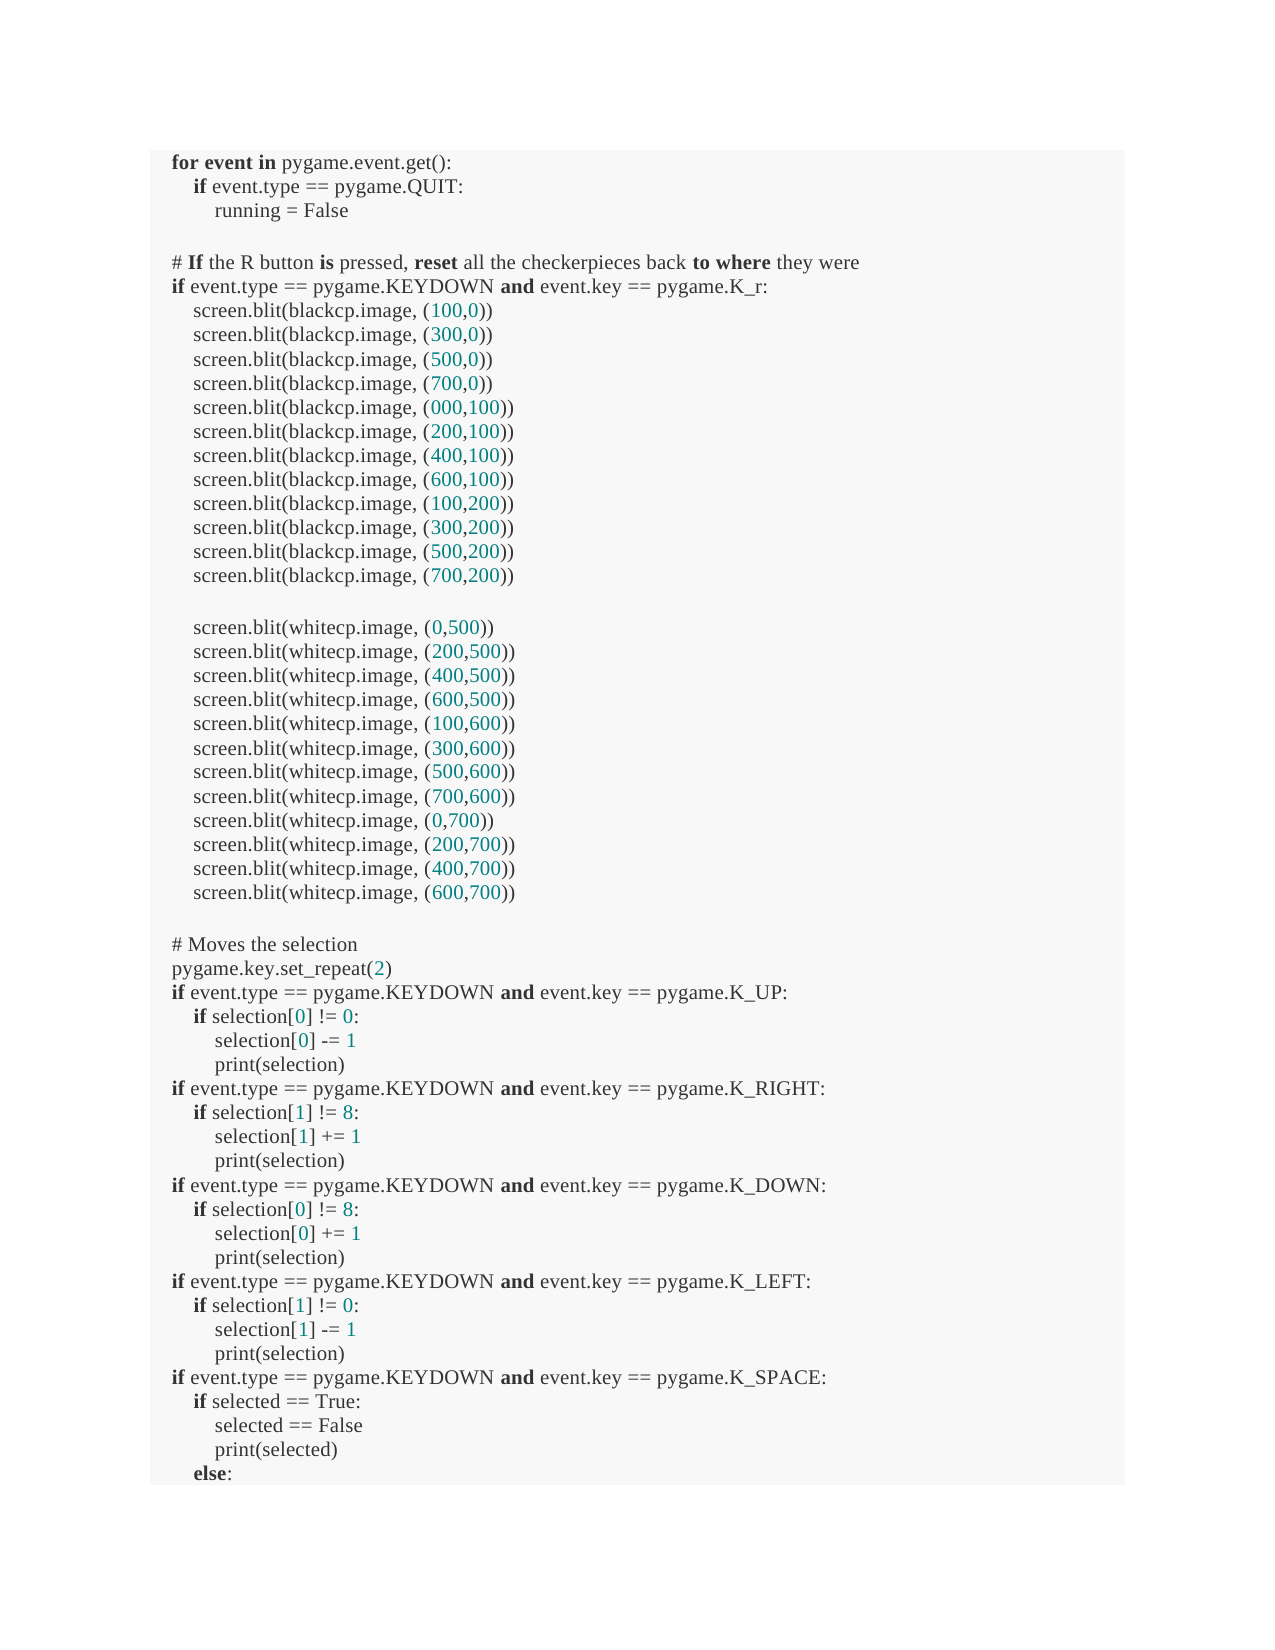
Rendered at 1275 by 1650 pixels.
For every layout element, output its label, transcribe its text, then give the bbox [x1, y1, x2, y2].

text screen.blit(whitecp.image, (600,500)) [150, 687, 1125, 711]
text if event.type == pygame.KEYDOWN and event.key == pygame.K_r: [150, 274, 1125, 298]
text screen.blit(blackcp.image, (700,200)) [150, 563, 1125, 587]
text if event.type == pygame.KEYDOWN and event.key == pygame.K_LEFT: [150, 1269, 1125, 1293]
text running = False [150, 198, 1125, 222]
text if selection[1] != 8: [150, 1100, 1125, 1124]
text if event.type == pygame.QUIT: [150, 174, 1125, 198]
text if event.type == pygame.KEYDOWN and event.key == pygame.K_DOWN: [150, 1172, 1125, 1197]
text # Moves the selection [150, 932, 1125, 956]
text print(selection) [150, 1148, 1125, 1172]
text screen.blit(blackcp.image, (100,200)) [150, 491, 1125, 515]
text screen.blit(whitecp.image, (0,700)) [150, 808, 1125, 832]
text screen.blit(whitecp.image, (200,500)) [150, 639, 1125, 663]
text screen.blit(blackcp.image, (300,0)) [150, 322, 1125, 346]
text screen.blit(blackcp.image, (100,0)) [150, 298, 1125, 322]
text if selection[1] != 0: [150, 1293, 1125, 1317]
text if event.type == pygame.KEYDOWN and event.key == pygame.K_SPACE: [150, 1365, 1125, 1389]
text if selection[0] != 8: [150, 1197, 1125, 1221]
text screen.blit(whitecp.image, (0,500)) [150, 615, 1125, 639]
text screen.blit(whitecp.image, (500,600)) [150, 759, 1125, 783]
text screen.blit(blackcp.image, (000,100)) [150, 394, 1125, 419]
text print(selected) [150, 1437, 1125, 1461]
text pygame.key.set_repeat(2) [150, 956, 1125, 980]
text screen.blit(blackcp.image, (300,200)) [150, 515, 1125, 539]
text selection[1] += 1 [150, 1124, 1125, 1148]
text if selected == True: [150, 1389, 1125, 1413]
text screen.blit(whitecp.image, (100,600)) [150, 711, 1125, 735]
text selection[0] -= 1 [150, 1028, 1125, 1052]
text screen.blit(whitecp.image, (300,600)) [150, 735, 1125, 759]
text screen.blit(blackcp.image, (500,0)) [150, 346, 1125, 371]
text if event.type == pygame.KEYDOWN and event.key == pygame.K_UP: [150, 980, 1125, 1004]
text selected == False [150, 1413, 1125, 1437]
text screen.blit(whitecp.image, (400,500)) [150, 663, 1125, 687]
text print(selection) [150, 1245, 1125, 1269]
text else: [150, 1461, 1125, 1485]
text screen.blit(blackcp.image, (700,0)) [150, 371, 1125, 394]
text screen.blit(whitecp.image, (200,700)) [150, 832, 1125, 856]
text selection[0] += 1 [150, 1221, 1125, 1245]
text selection[1] -= 1 [150, 1317, 1125, 1341]
text screen.blit(whitecp.image, (600,700)) [150, 880, 1125, 904]
text # If the R button is pressed, reset all the checkerpieces back to where they were [150, 250, 1125, 274]
text screen.blit(whitecp.image, (400,700)) [150, 856, 1125, 880]
text screen.blit(blackcp.image, (500,200)) [150, 539, 1125, 563]
text print(selection) [150, 1341, 1125, 1365]
text if event.type == pygame.KEYDOWN and event.key == pygame.K_RIGHT: [150, 1076, 1125, 1100]
text for event in pygame.event.get(): [150, 150, 1125, 174]
text screen.blit(blackcp.image, (200,100)) [150, 419, 1125, 443]
text screen.blit(blackcp.image, (600,100)) [150, 467, 1125, 491]
text print(selection) [150, 1052, 1125, 1076]
text if selection[0] != 0: [150, 1004, 1125, 1028]
text screen.blit(whitecp.image, (700,600)) [150, 783, 1125, 808]
text screen.blit(blackcp.image, (400,100)) [150, 443, 1125, 467]
